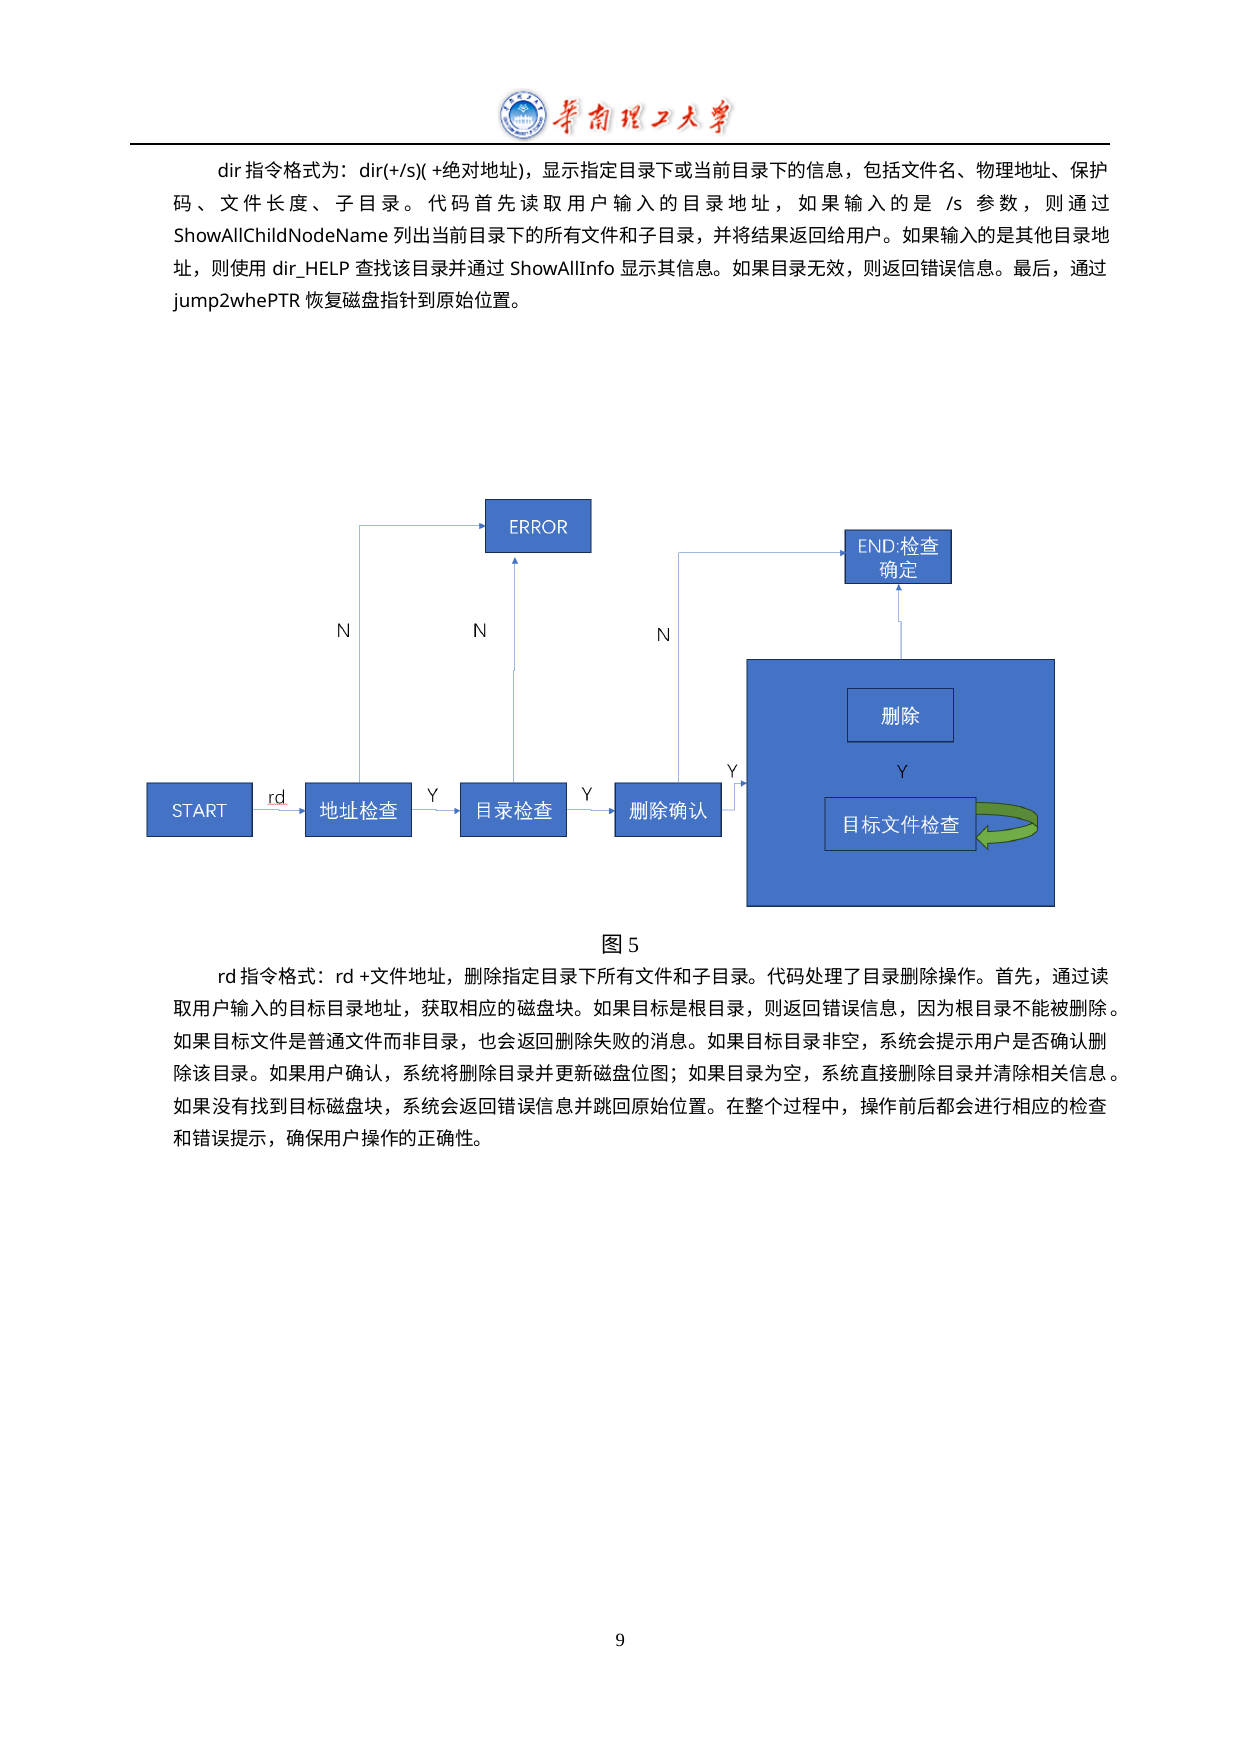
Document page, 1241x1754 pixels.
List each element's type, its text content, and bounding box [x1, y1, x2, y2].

text rd指令格式：rd +文件地址，删除指定目录下所有文件和子目录。代码处理了目录删除操作。首先，通过读取用户输入的目标目录地址，获取相应的磁盘块。如果目标是根目录，则返回错误信息，因为根目录不能被删除。如果目标文件是普通文件而非目录，也会返回删除失败的消息。如果目标目录非空，系统会提示用户是否确认删除该目录。如果用户确认，系统将删除目录并更新磁盘位图；如果目录为空，系统直接删除目录并清除相关信息。如果没有找到目标磁盘块，系统会返回错误信息并跳回原始位置。在整个过程中，操作前后都会进行相应的检查和错误提示，确保用户操作的正确性。 [174, 959, 1110, 1154]
picture [129, 438, 1108, 923]
picture [497, 88, 743, 142]
text dir指令格式为：dir(+/s)( +绝对地址)，显示指定目录下或当前目录下的信息，包括文件名、物理地址、保护码、文件长度、子目录。代码首先读取用户输入的目录地址，如果输入的是 /s 参数，则通过 ShowAllChildNodeName 列出当前目录下的所有文件和子目录，并将结果返回给用户。如果输入的是其他目录地址，则使用 dir_HELP 查找该目录并通过 ShowAllInfo 显示其信息。如果目录无效，则返回错误信息。最后，通过 jump2whePTR 恢复磁盘指针到原始位置。 [174, 153, 1110, 316]
text 图5 [130, 926, 1110, 959]
